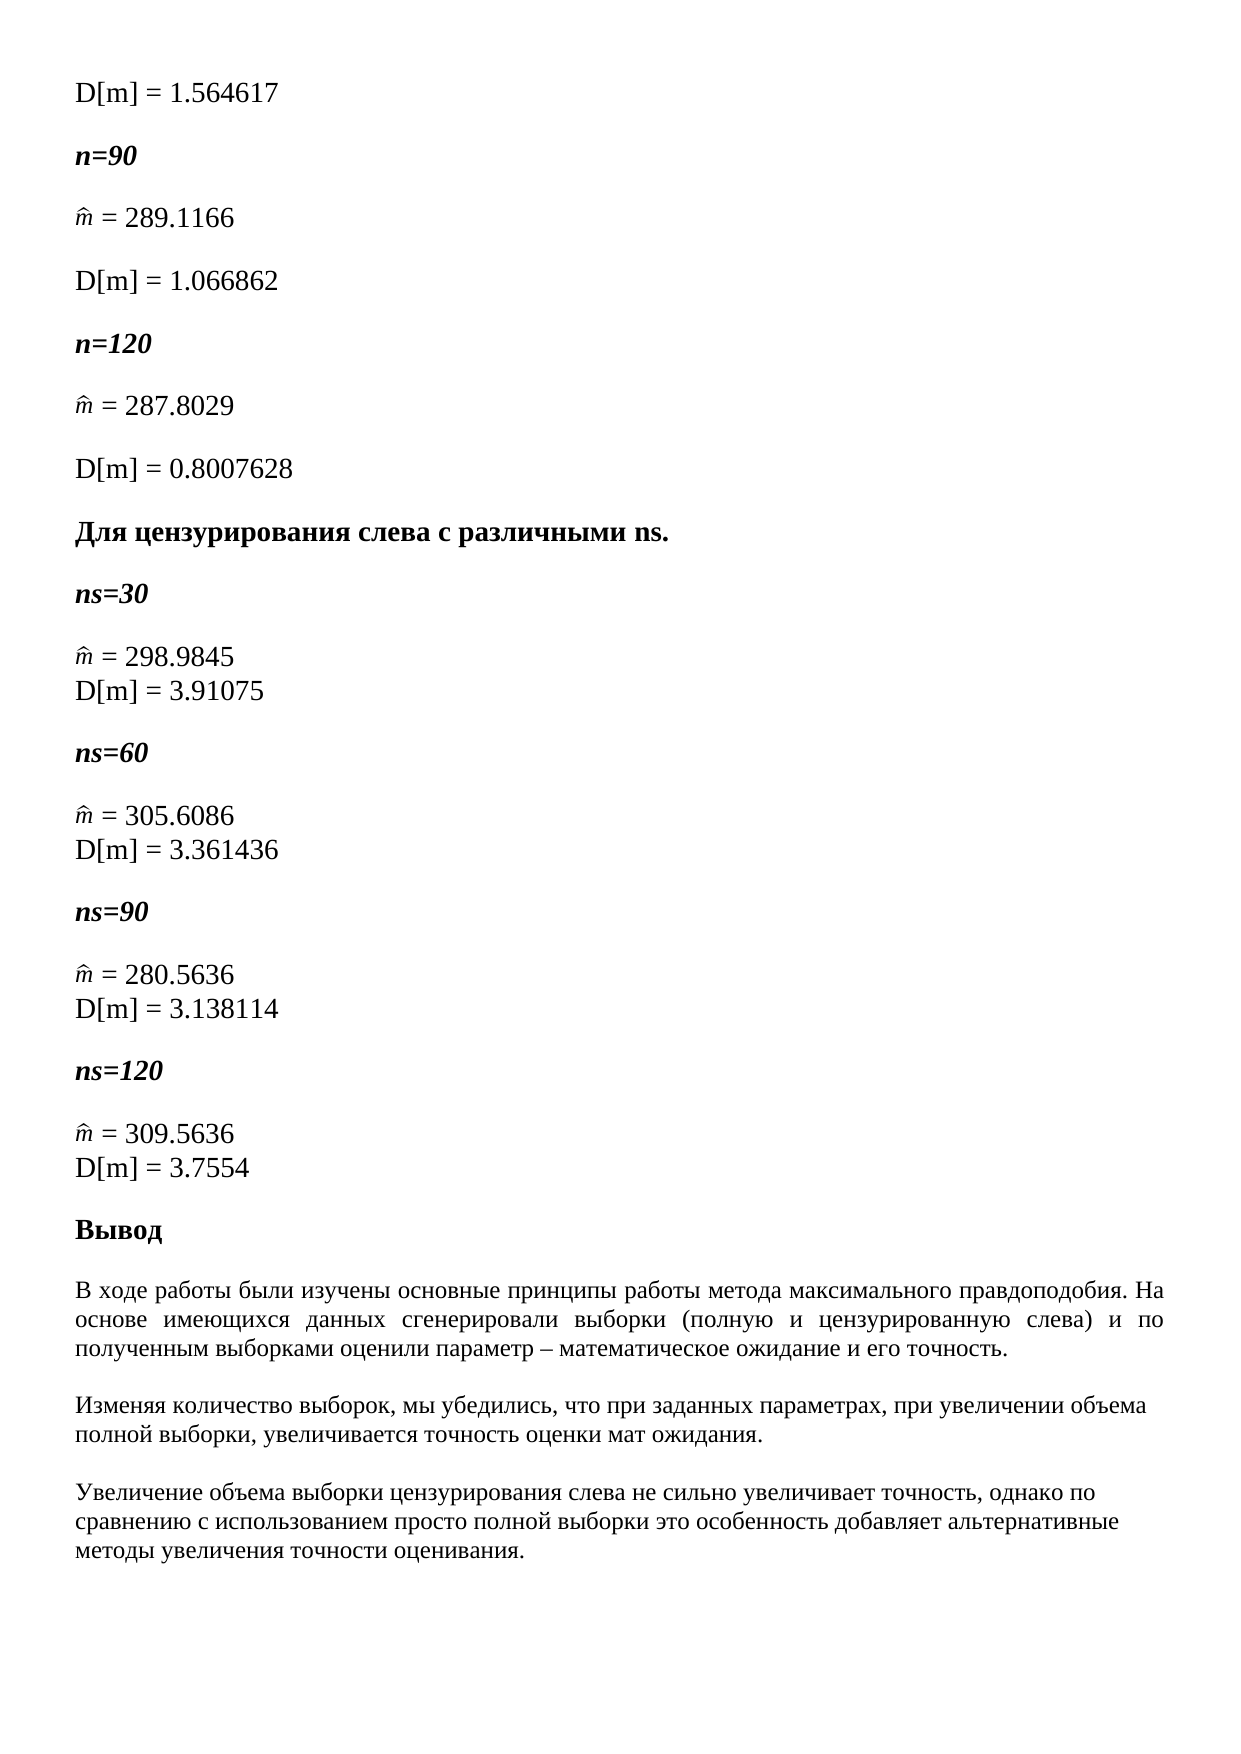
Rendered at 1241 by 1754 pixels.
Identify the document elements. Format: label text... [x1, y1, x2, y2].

text D[m] = 3.361436 [75, 832, 1165, 865]
text ns=120 [75, 1053, 1165, 1087]
text Для цензурирования слева с различными ns. [75, 514, 1165, 547]
subtitle Вывод [75, 1212, 1165, 1246]
text D[m] = 1.066862 [75, 263, 1165, 297]
text n=90 [75, 138, 1165, 171]
text = 309.5636 [75, 1116, 1165, 1150]
text D[m] = 3.138114 [75, 991, 1165, 1024]
text В ходе работы были изучены основные принципы работы метода максимального правдоподобия. На основе имеющихся данных сгенерировали выборки (полную и цензурированную слева) и по полученным выборками оценили параметр – математическое ожидание и его точность. [75, 1275, 1165, 1361]
text Увеличение объема выборки цензурирования слева не сильно увеличивает точность, однако по сравнению с использованием просто полной выборки это особенность добавляет альтернативные методы увеличения точности оценивания. [75, 1477, 1165, 1563]
text n=120 [75, 326, 1165, 359]
text D[m] = 3.91075 [75, 673, 1165, 706]
text = 305.6086 [75, 798, 1165, 832]
text D[m] = 0.8007628 [75, 451, 1165, 485]
text Изменяя количество выборок, мы убедились, что при заданных параметрах, при увеличении объема полной выборки, увеличивается точность оценки мат ожидания. [75, 1391, 1165, 1448]
text = 287.8029 [75, 388, 1165, 422]
text ns=30 [75, 577, 1165, 610]
text = 280.5636 [75, 957, 1165, 991]
text D[m] = 3.7554 [75, 1150, 1165, 1183]
text = 298.9845 [75, 639, 1165, 673]
text = 289.1166 [75, 200, 1165, 234]
text D[m] = 1.564617 [75, 75, 1165, 108]
text ns=60 [75, 736, 1165, 769]
text ns=90 [75, 894, 1165, 928]
